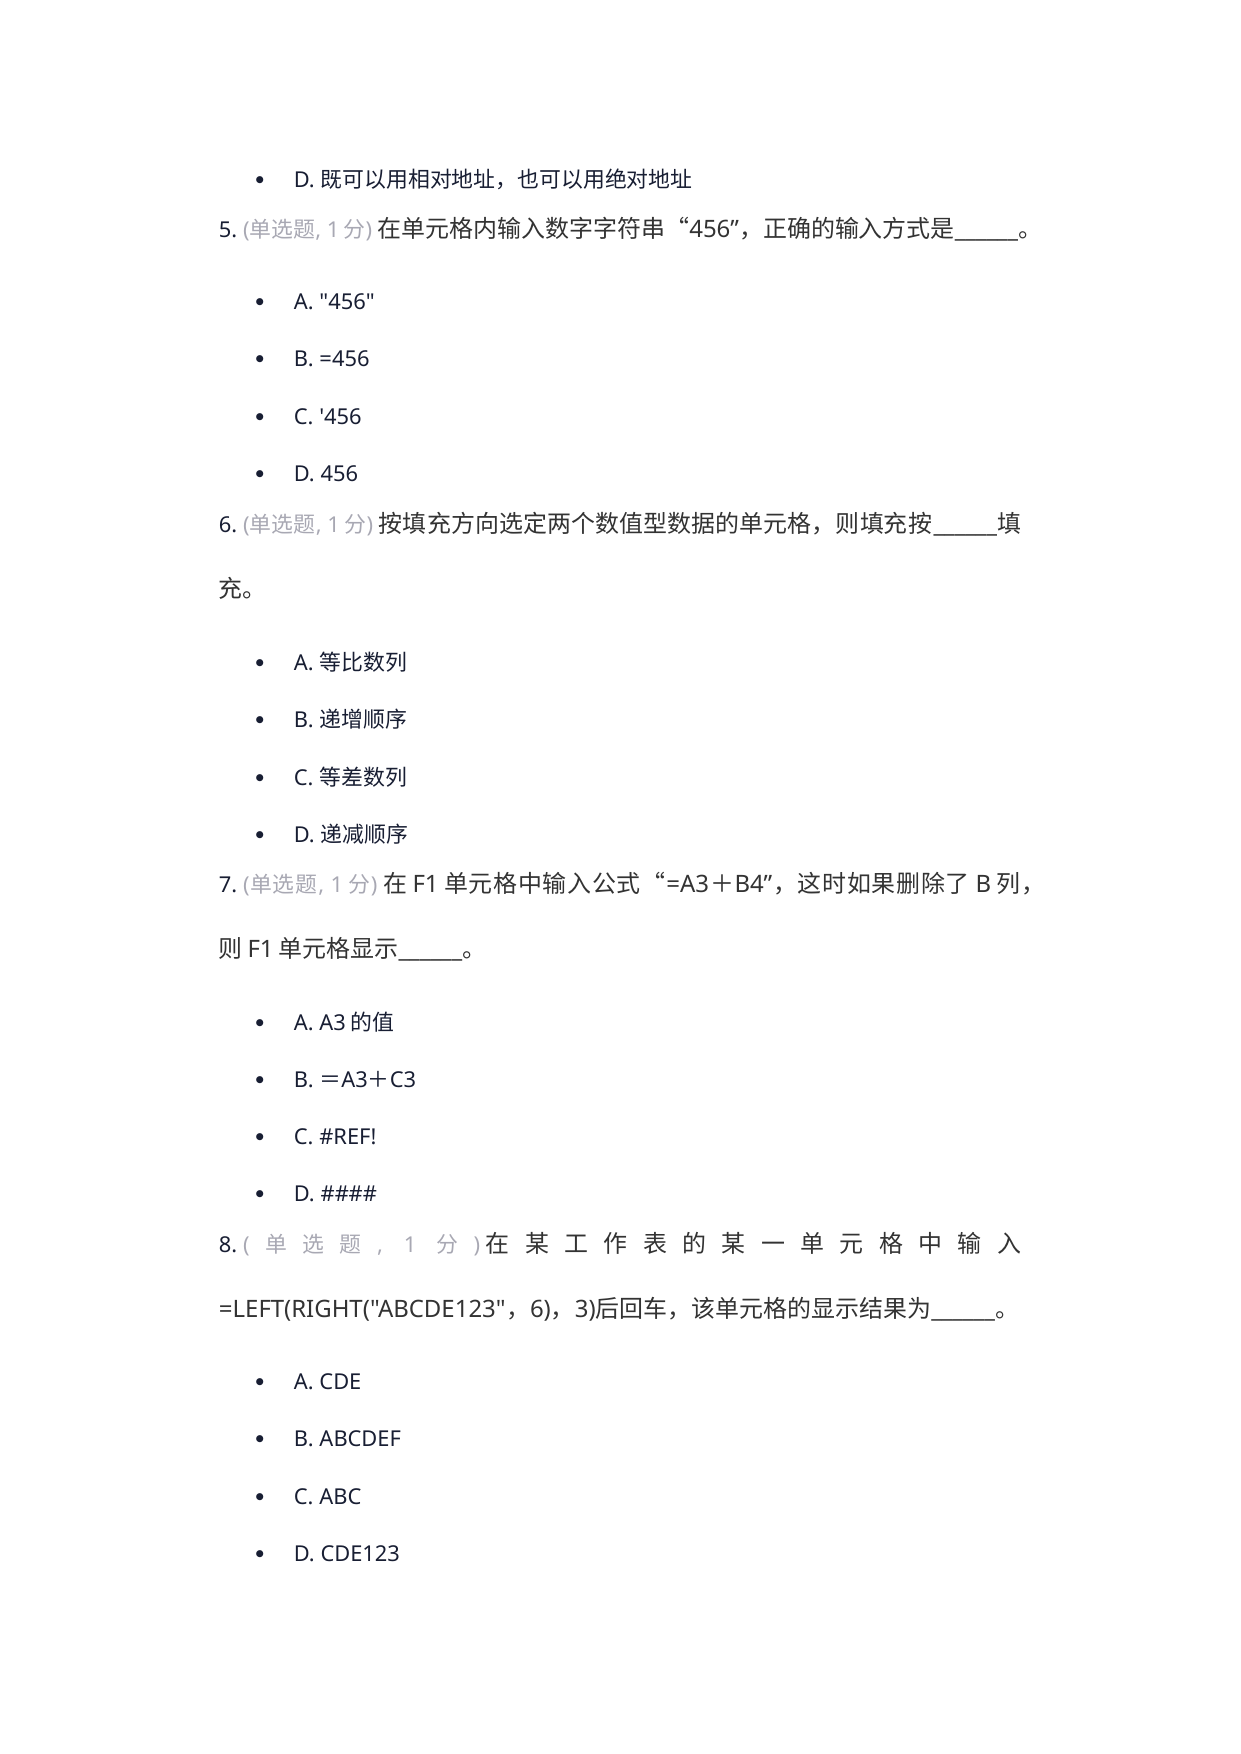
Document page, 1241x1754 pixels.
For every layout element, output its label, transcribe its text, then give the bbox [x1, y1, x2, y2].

list A. CDE [256, 1364, 1021, 1397]
list D. CDE123 [256, 1537, 1021, 1569]
subtitle 5. (单选题, 1分) 在单元格内输入数字字符串“456”，正确的输入方式是______。 [219, 194, 1021, 259]
subtitle 8. (单选题, 1分) 在某工作表的某一单元格中输入=LEFT(RIGHT("ABCDE123"，6)，3)后回车，该单元格的显示结果为______。 [219, 1209, 1021, 1339]
list C. #REF! [256, 1119, 1021, 1152]
list C. ABC [256, 1479, 1021, 1512]
list B. 递增顺序 [256, 702, 1021, 734]
list C. '456 [256, 399, 1021, 432]
list D. #### [256, 1177, 1021, 1209]
list A. A3的值 [256, 1004, 1021, 1037]
list B. ABCDEF [256, 1422, 1021, 1454]
list B. ＝A3＋C3 [256, 1062, 1021, 1094]
list B. =456 [256, 342, 1021, 374]
list D. 456 [256, 457, 1021, 489]
list D. 递减顺序 [256, 817, 1021, 849]
subtitle 6. (单选题, 1分) 按填充方向选定两个数值型数据的单元格，则填充按______填充。 [219, 489, 1021, 619]
list A. "456" [256, 284, 1021, 317]
list A. 等比数列 [256, 644, 1021, 677]
subtitle 7. (单选题, 1分) 在F1单元格中输入公式“=A3＋B4”，这时如果删除了B列，则F1单元格显示______。 [219, 849, 1021, 979]
list C. 等差数列 [256, 759, 1021, 792]
list D. 既可以用相对地址，也可以用绝对地址 [256, 162, 1021, 194]
